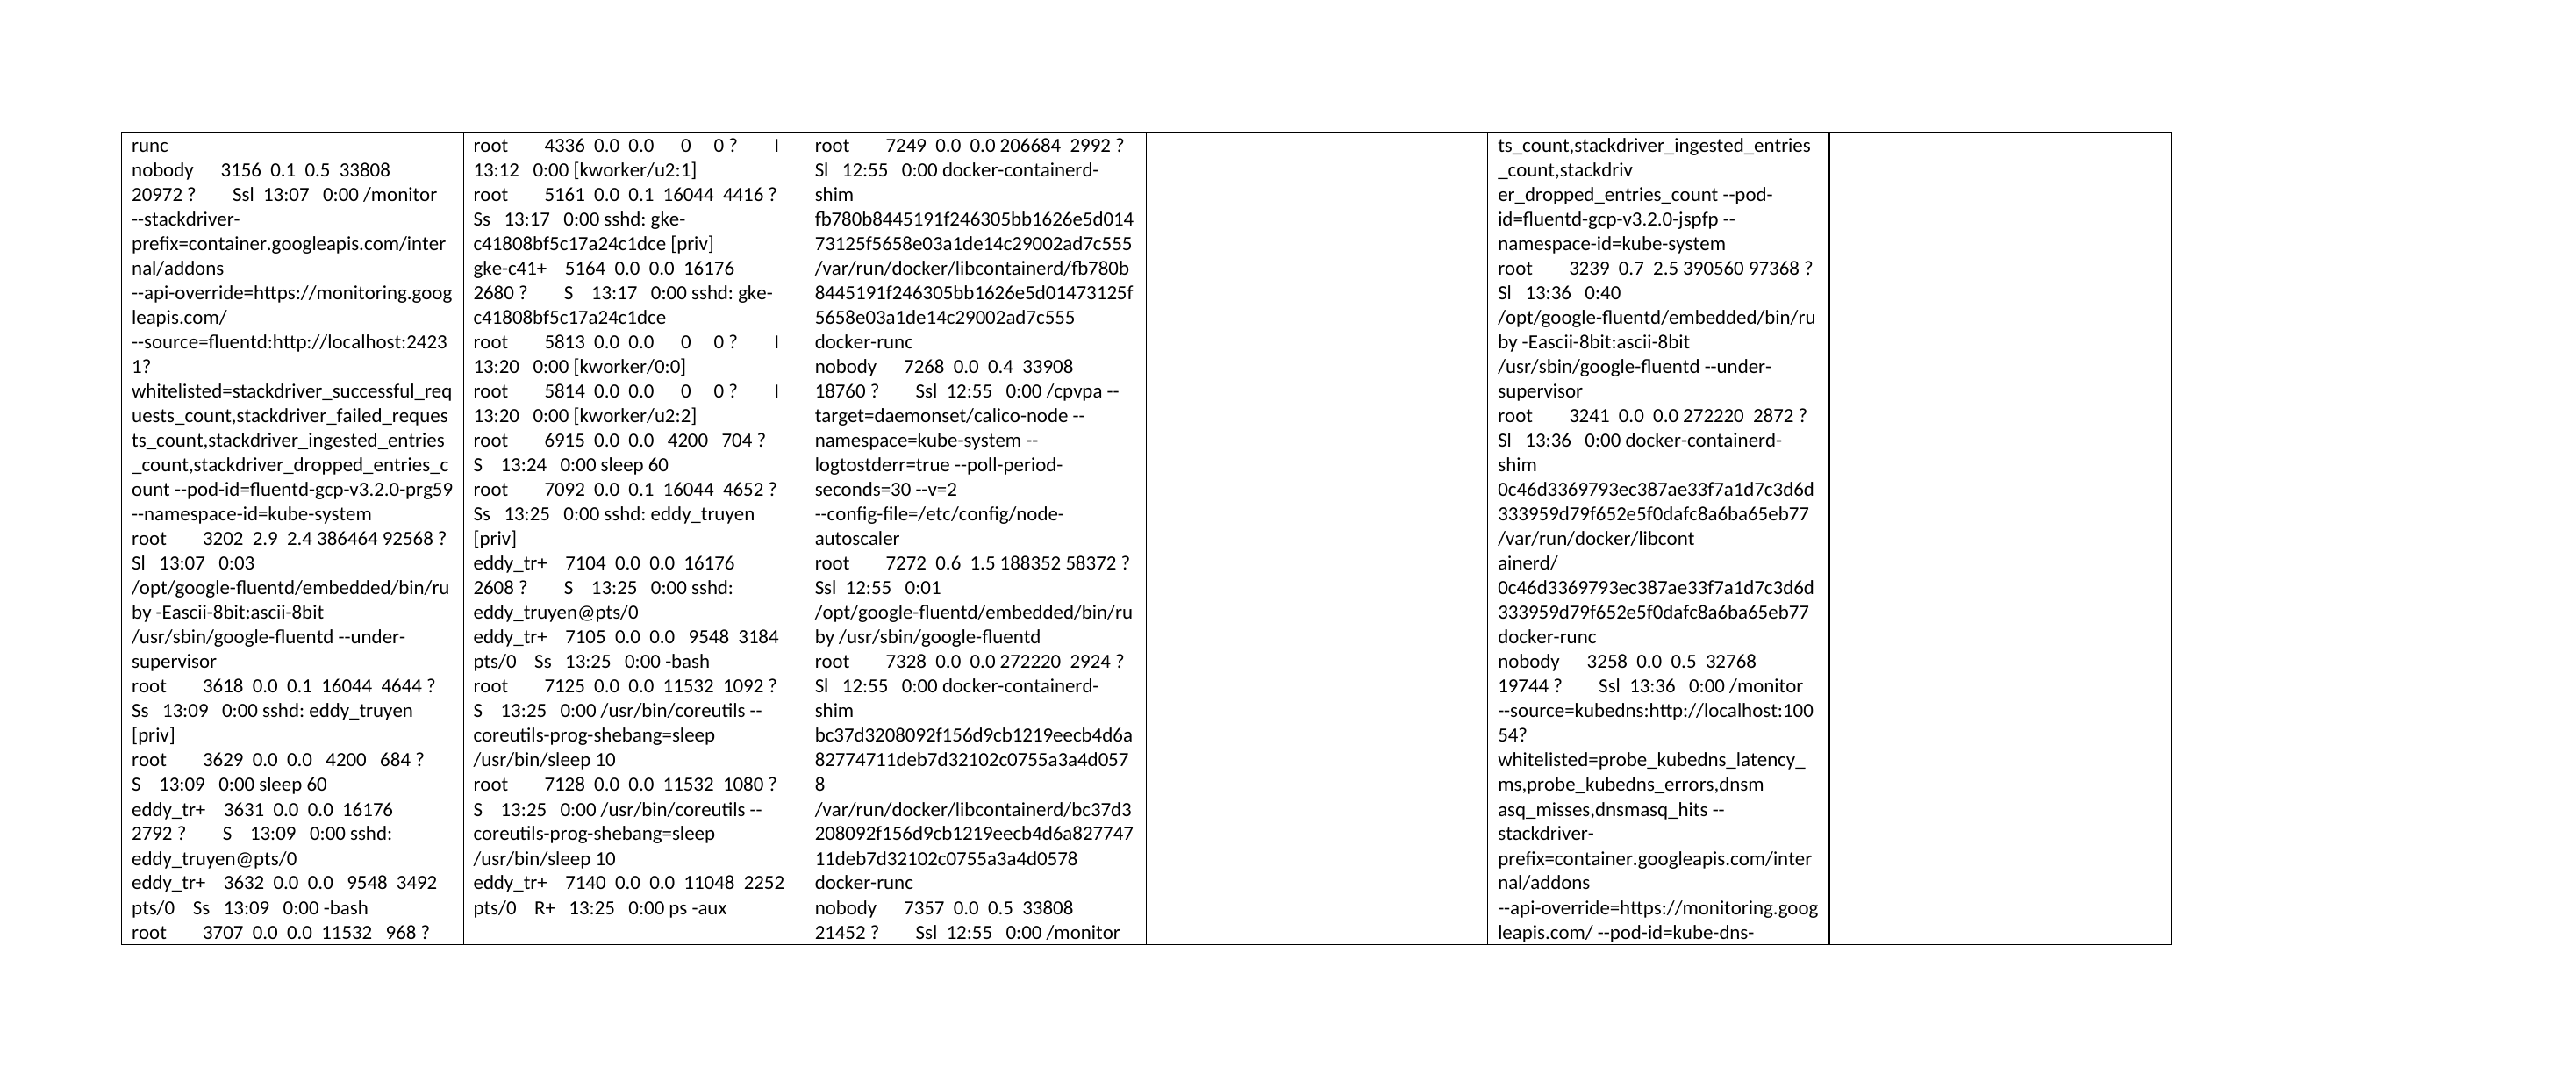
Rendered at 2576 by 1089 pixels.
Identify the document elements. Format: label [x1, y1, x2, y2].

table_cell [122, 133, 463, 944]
table_cell [1830, 133, 2171, 944]
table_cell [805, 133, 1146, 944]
table_cell [1147, 133, 1487, 944]
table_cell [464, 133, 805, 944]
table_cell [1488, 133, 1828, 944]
